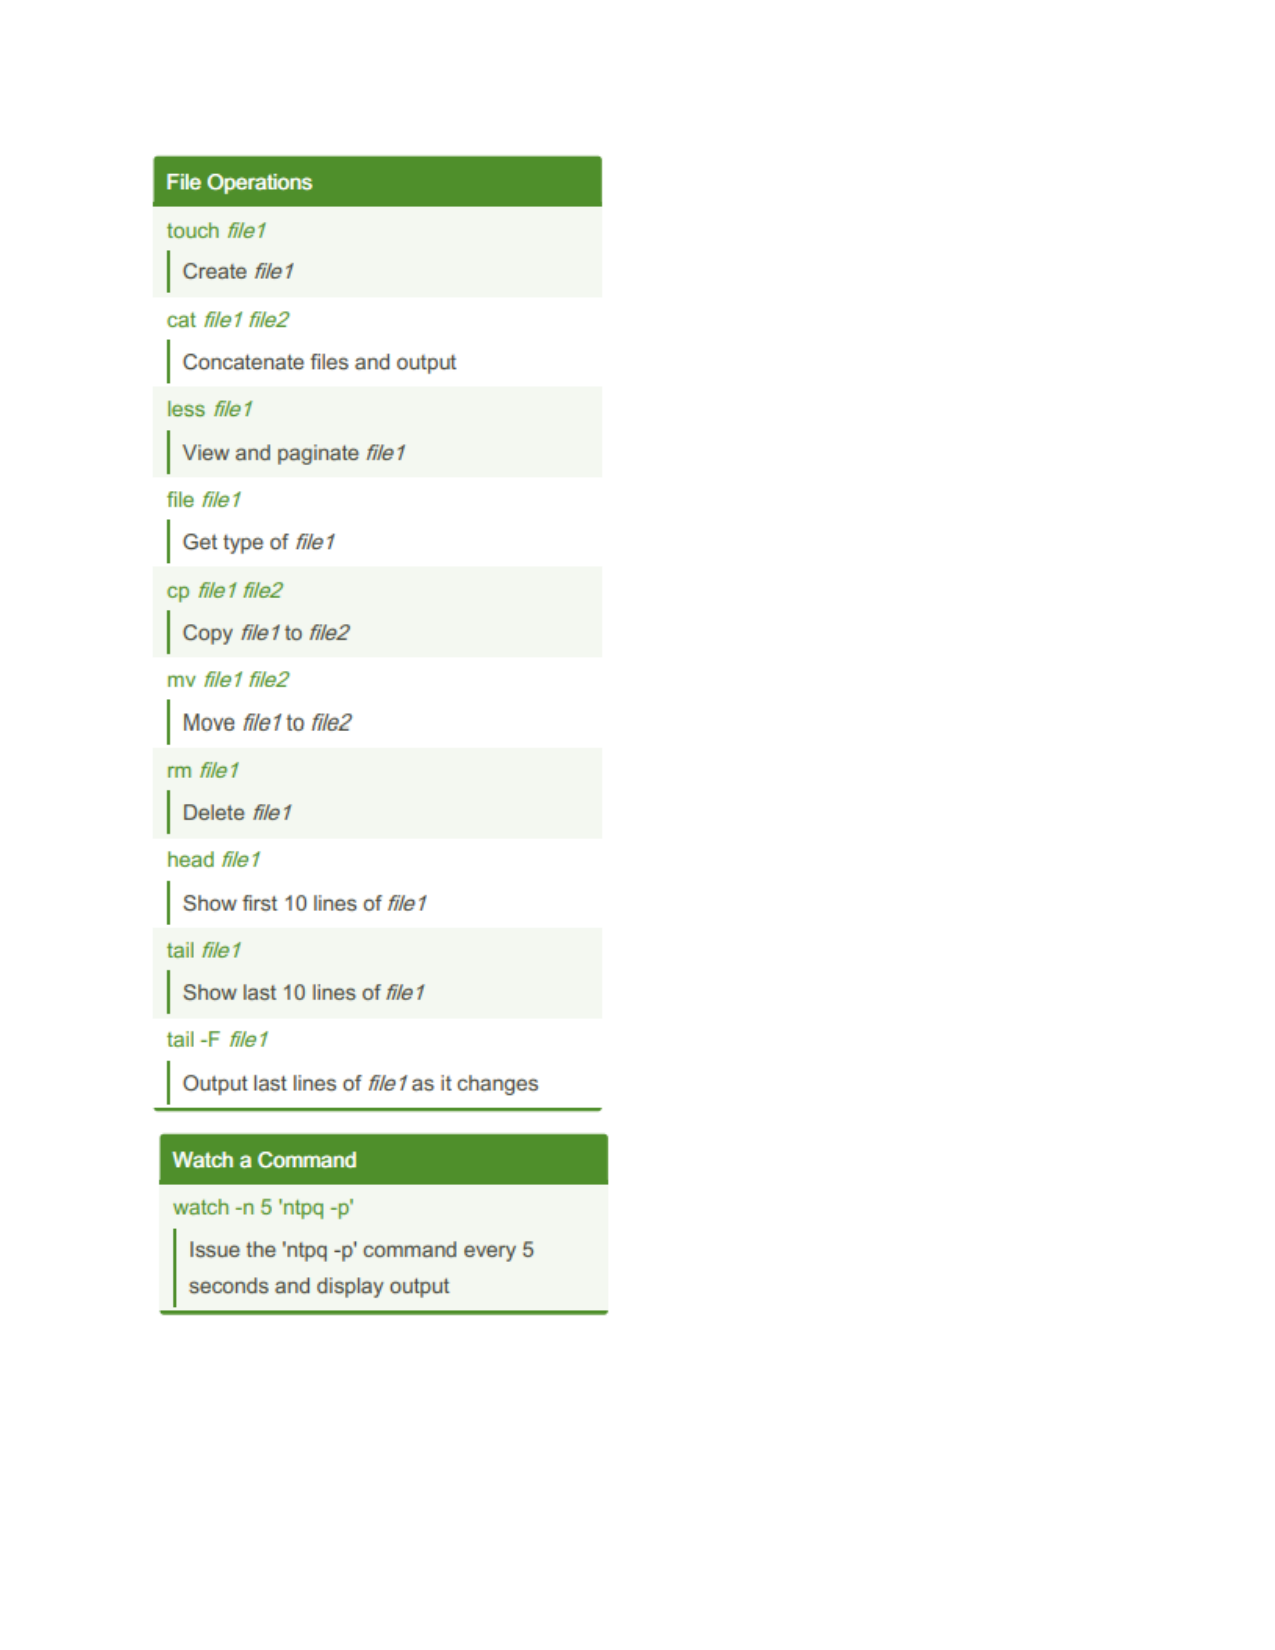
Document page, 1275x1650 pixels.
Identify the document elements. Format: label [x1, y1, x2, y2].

picture [150, 150, 618, 1119]
picture [150, 1122, 621, 1328]
